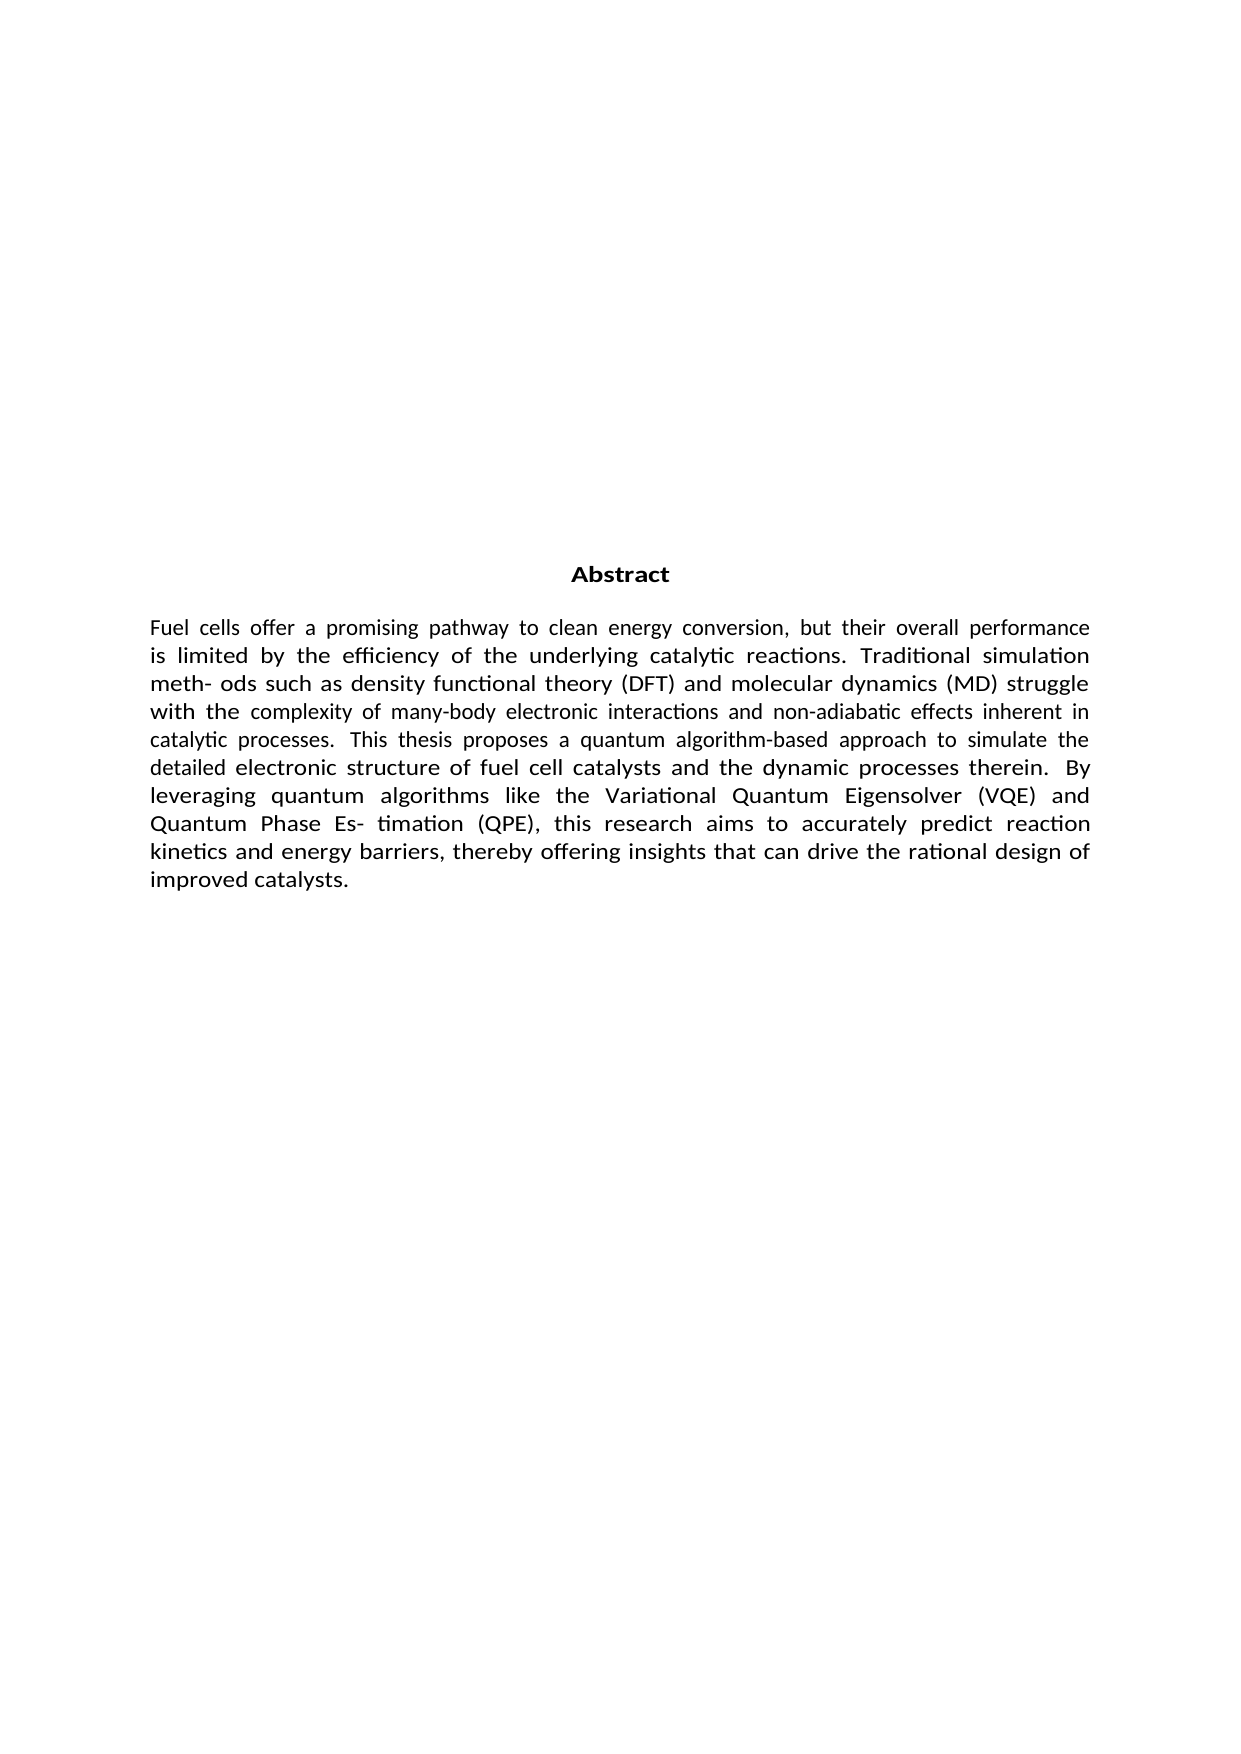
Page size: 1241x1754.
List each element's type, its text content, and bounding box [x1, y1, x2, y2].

text Fuel cells offer a promising pathway to clean energy conversion, but their overall performance is limited by the efficiency of the underlying catalytic reactions. Traditional simulation meth- ods such as density functional theory (DFT) and molecular dynamics (MD) struggle with the complexity of many-body electronic interactions and non-adiabatic effects inherent in catalytic processes. This thesis proposes a quantum algorithm-based approach to simulate the detailed electronic structure of fuel cell catalysts and the dynamic processes therein. By leveraging quantum algorithms like the Variational Quantum Eigensolver (VQE) and Quantum Phase Es- timation (QPE), this research aims to accurately predict reaction kinetics and energy barriers, thereby offering insights that can drive the rational design of improved catalysts. [150, 613, 1091, 893]
subtitle Abstract [151, 560, 1089, 588]
